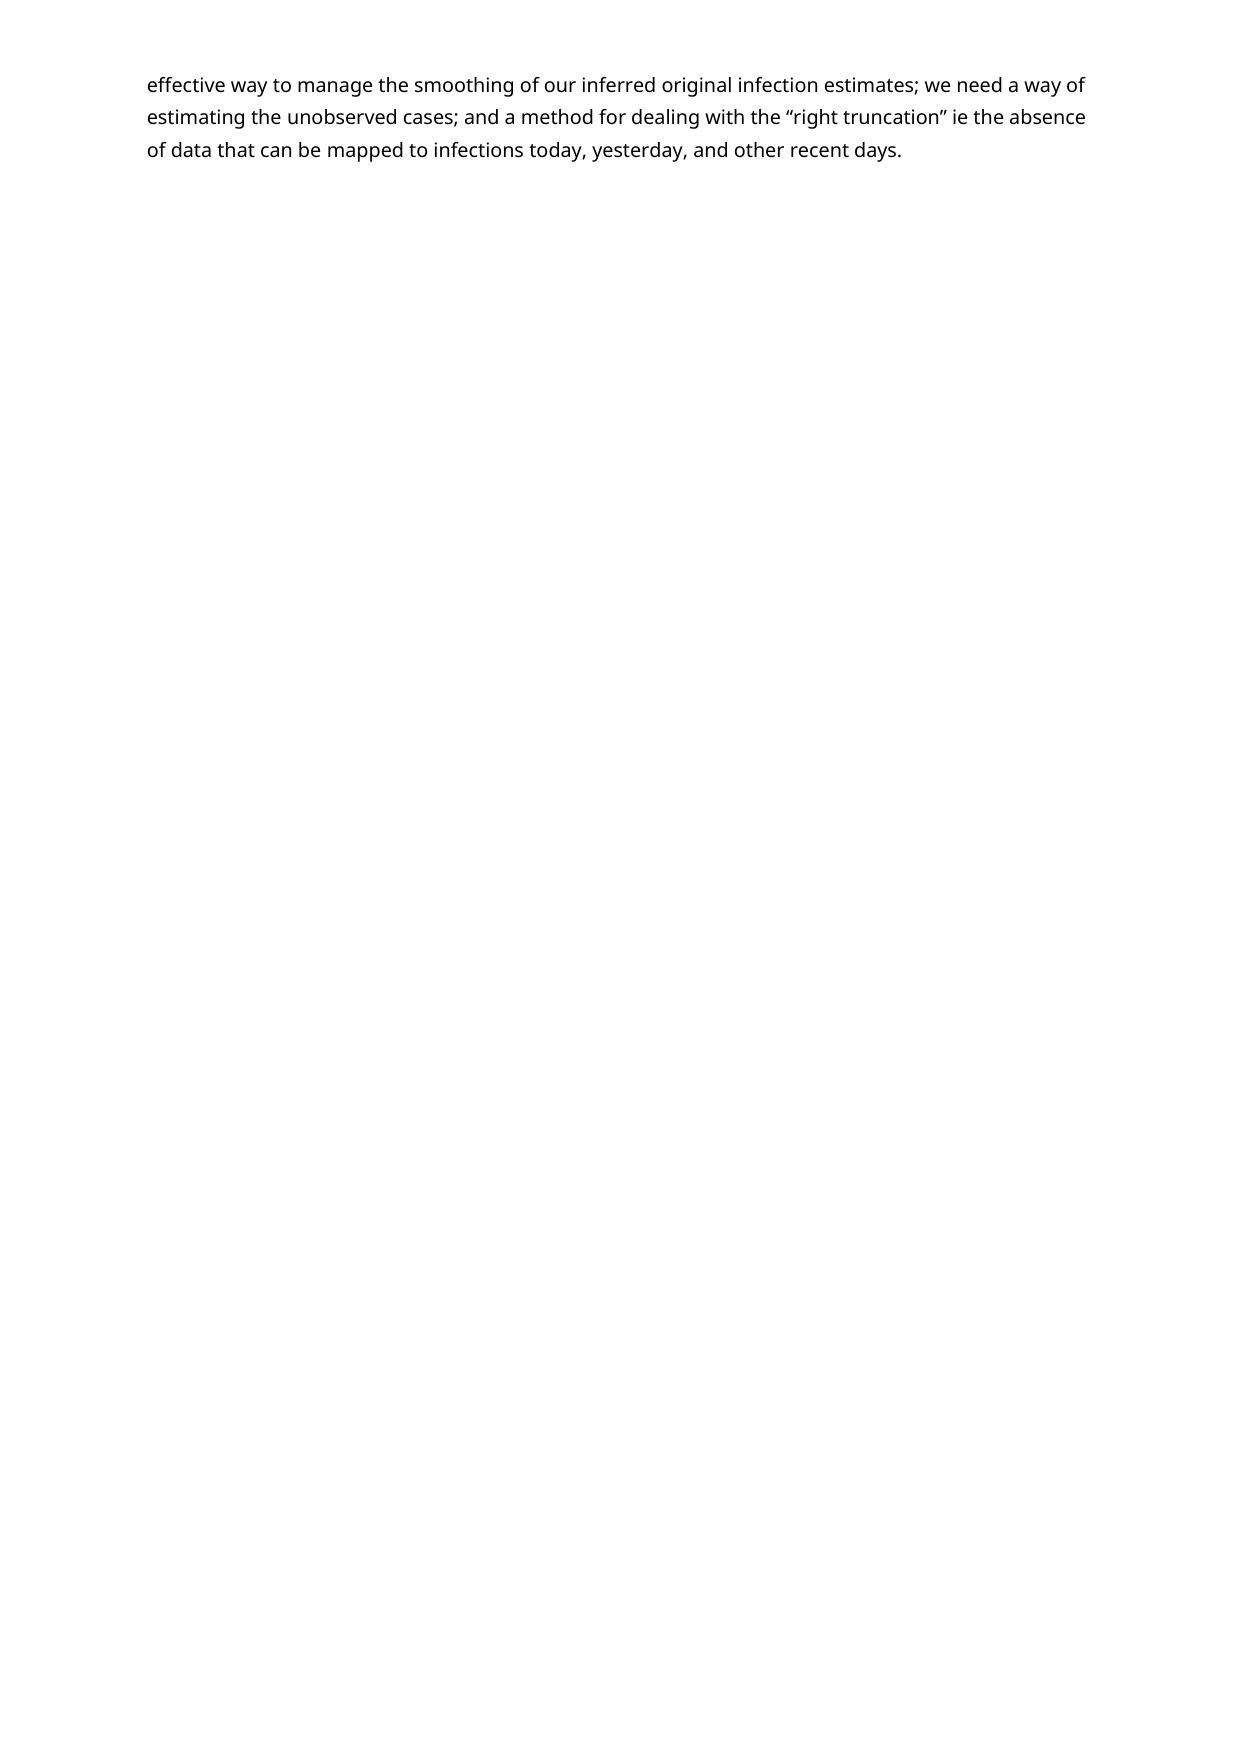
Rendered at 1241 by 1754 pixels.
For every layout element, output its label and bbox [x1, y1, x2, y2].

text [147, 71, 1095, 163]
